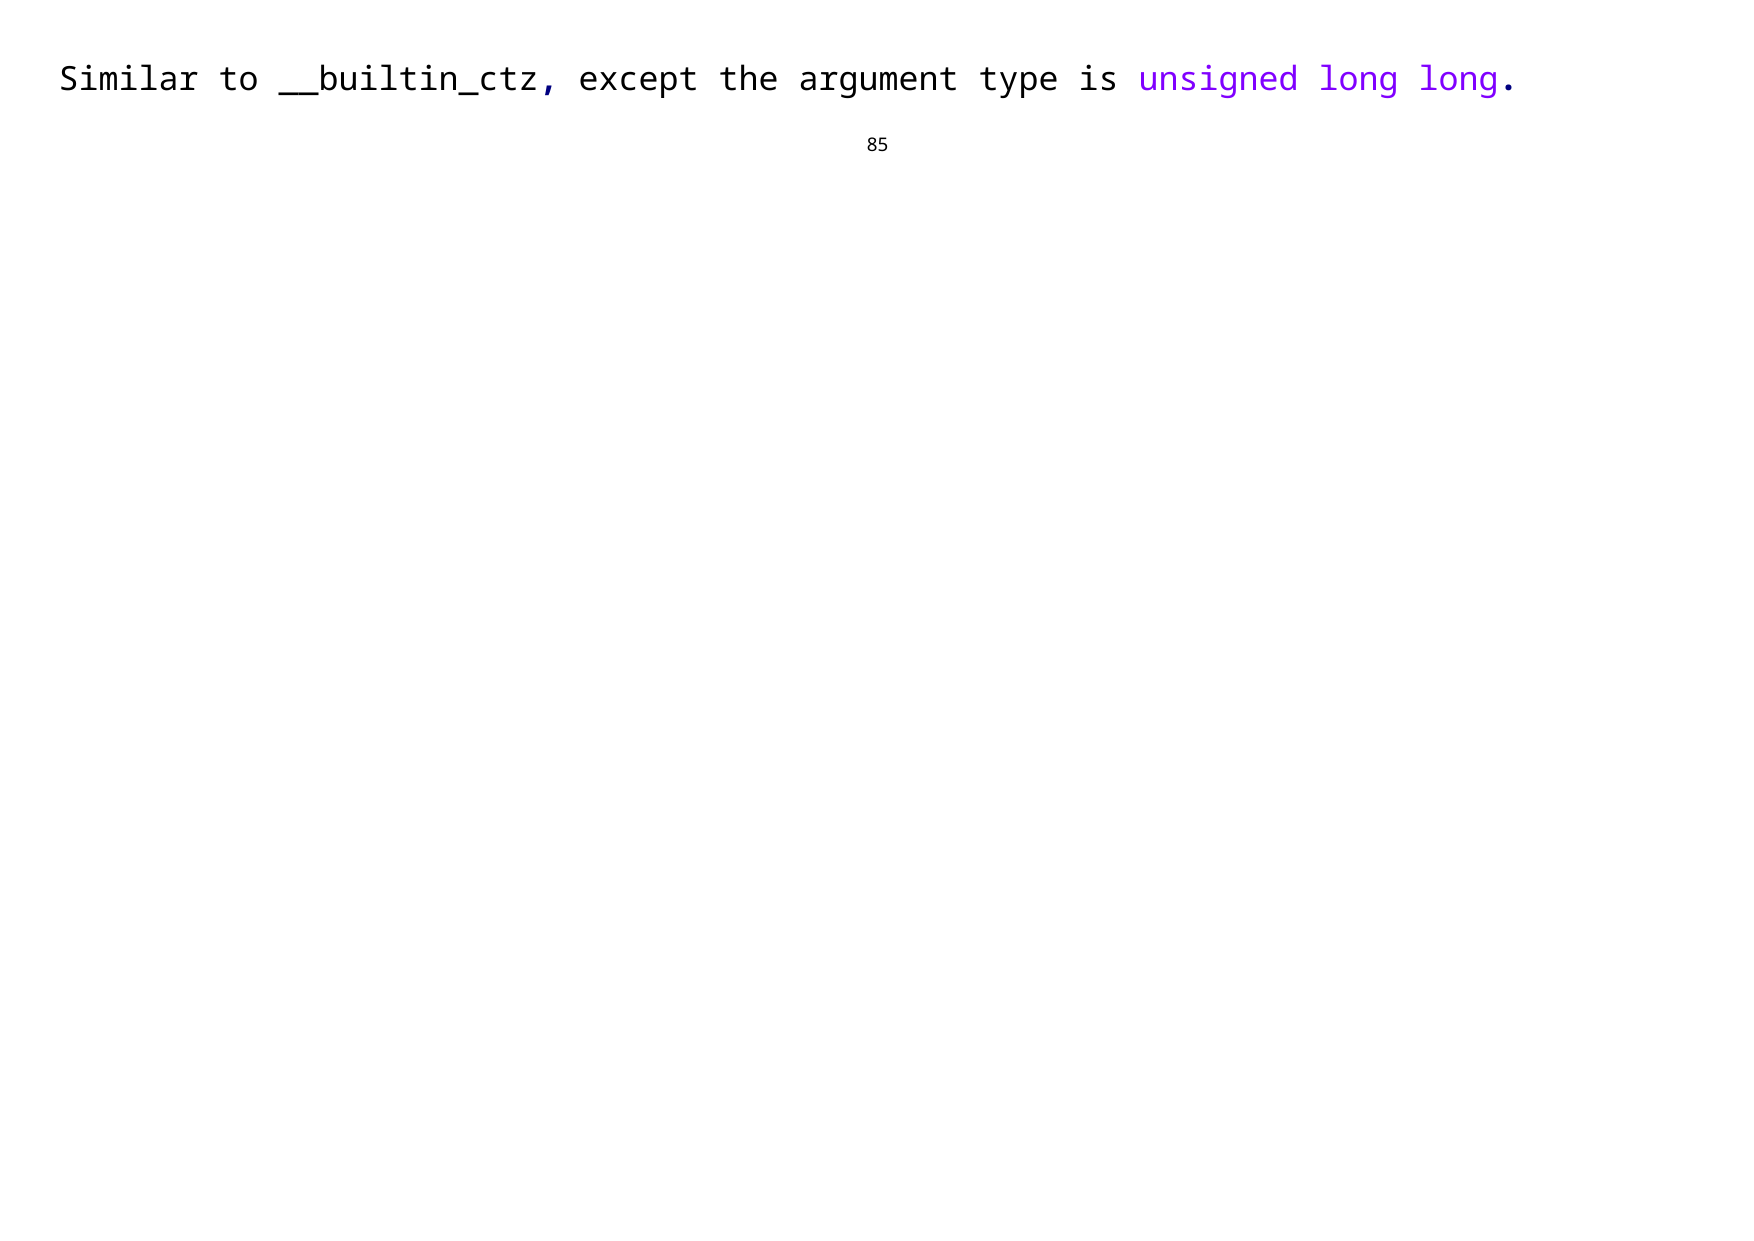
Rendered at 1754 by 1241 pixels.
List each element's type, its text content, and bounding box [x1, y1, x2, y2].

text Similar to __builtin_ctz, except the argument type is unsigned long long. [58, 56, 1604, 99]
text 85 [867, 136, 1604, 155]
